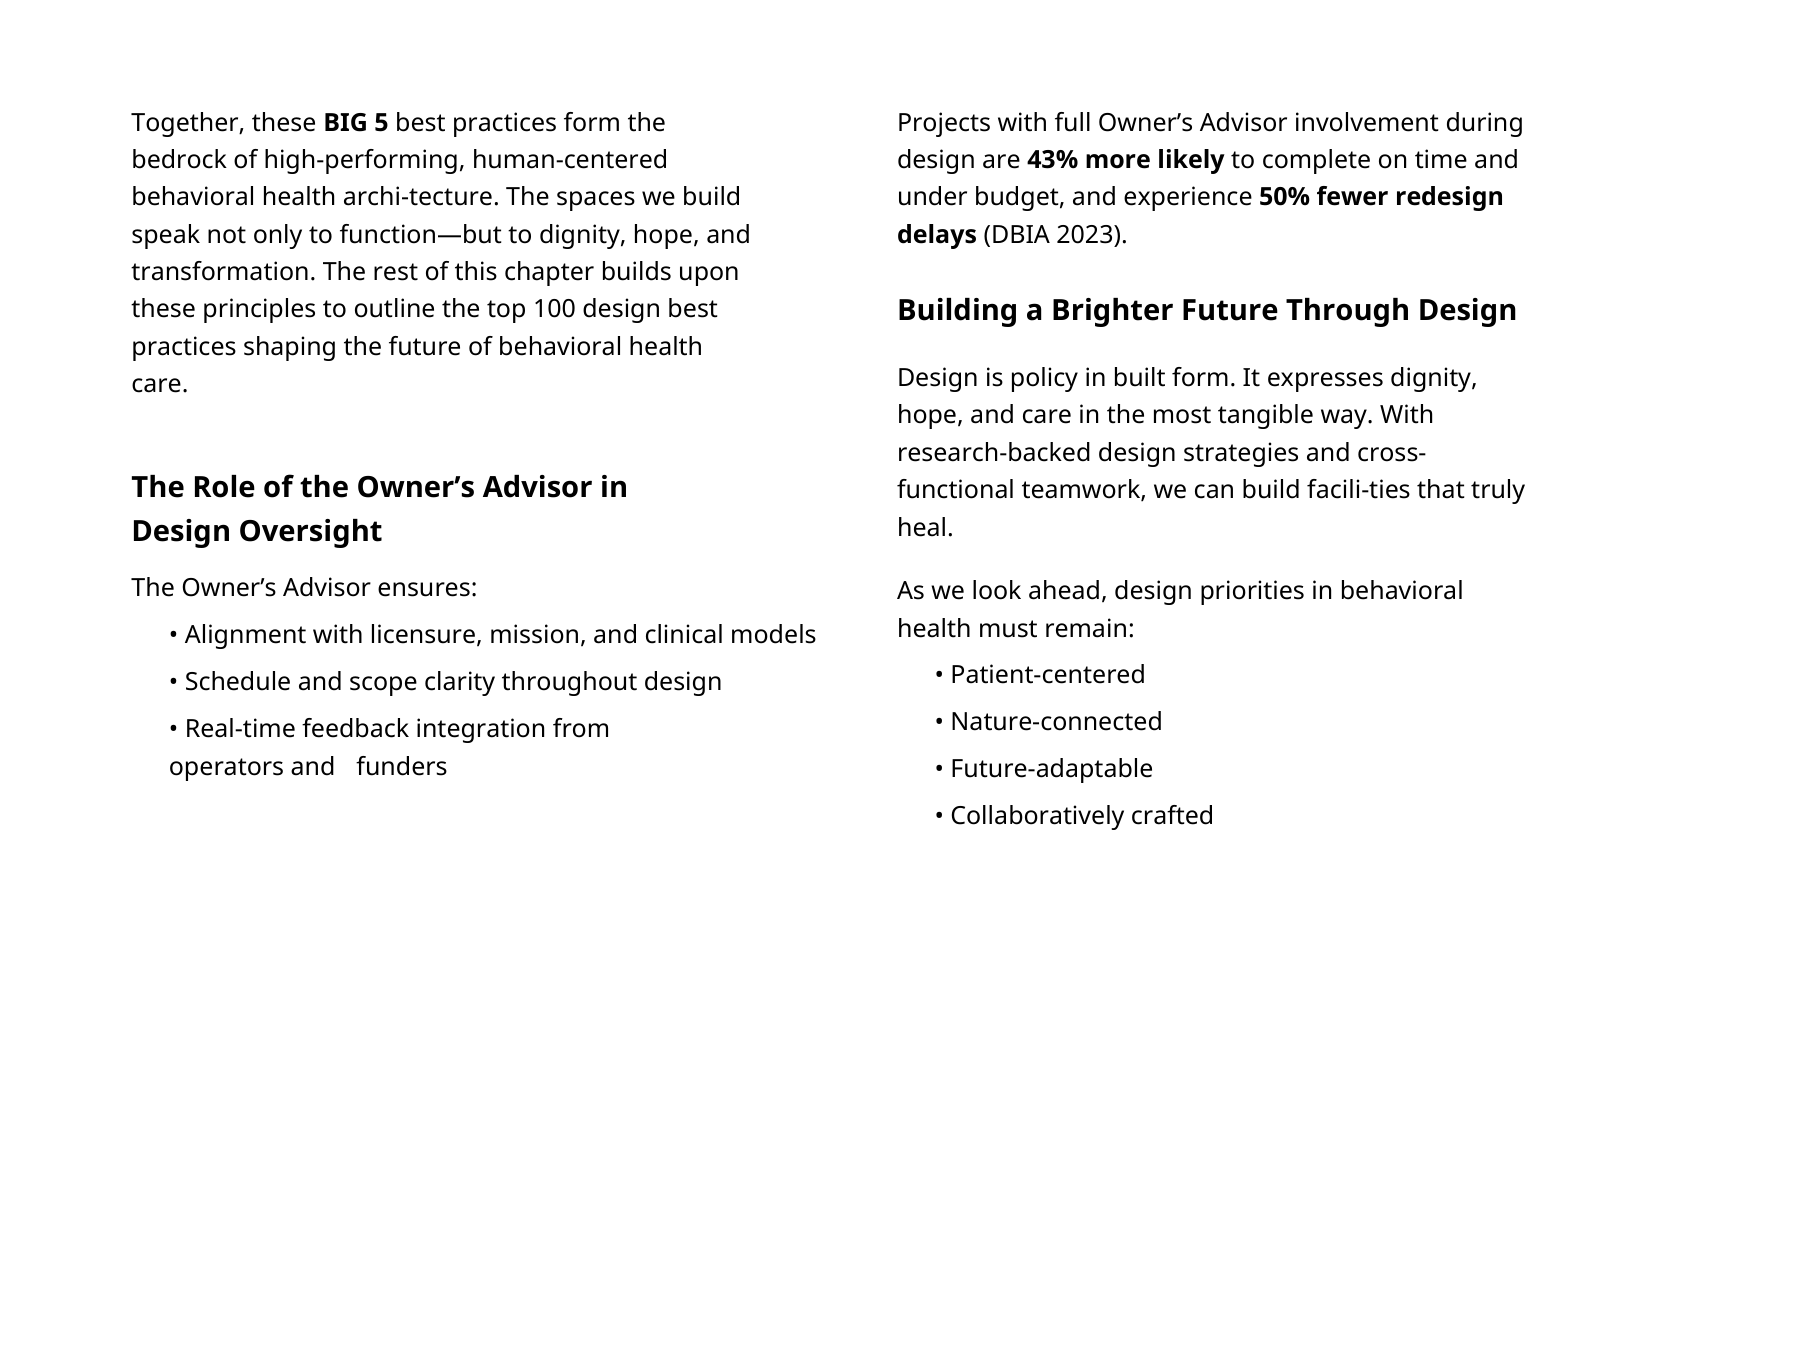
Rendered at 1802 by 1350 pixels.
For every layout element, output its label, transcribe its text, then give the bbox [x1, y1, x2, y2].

text • Real-time feedback integration from operators and funders [169, 710, 702, 782]
text As we look ahead, design priorities in behavioral health must remain: [897, 573, 1542, 645]
text • Future-adaptable [934, 751, 1677, 785]
text • Nature-connected [934, 704, 1677, 738]
text Design is policy in built form. It expresses dignity, hope, and care in the most tangible way. With research-backed design strategies and cross-functional teamwork, we can build facili-ties that truly heal. [897, 359, 1542, 543]
text Projects with full Owner’s Advisor involvement during design are 43% more likely to complete on time and under budget, and experience 50% fewer redesign delays (DBIA 2023). [897, 104, 1542, 250]
text • Patient-centered [934, 657, 1677, 691]
text Together, these BIG 5 best practices form the bedrock of high-performing, human-centered behavioral health archi-tecture. The spaces we build speak not only to function—but to dignity, hope, and transformation. The rest of this chapter builds upon these principles to outline the top 100 design best practices shaping the future of behavioral health care. [131, 104, 762, 400]
text • Schedule and scope clarity throughout design [169, 663, 897, 697]
text • Alignment with licensure, mission, and clinical models [169, 616, 897, 651]
text • Collaboratively crafted [934, 798, 1677, 832]
text The Role of the Owner’s Advisor in Design Oversight [131, 466, 672, 550]
text Building a Brighter Future Through Design [897, 289, 1677, 328]
text The Owner’s Advisor ensures: [131, 569, 897, 604]
